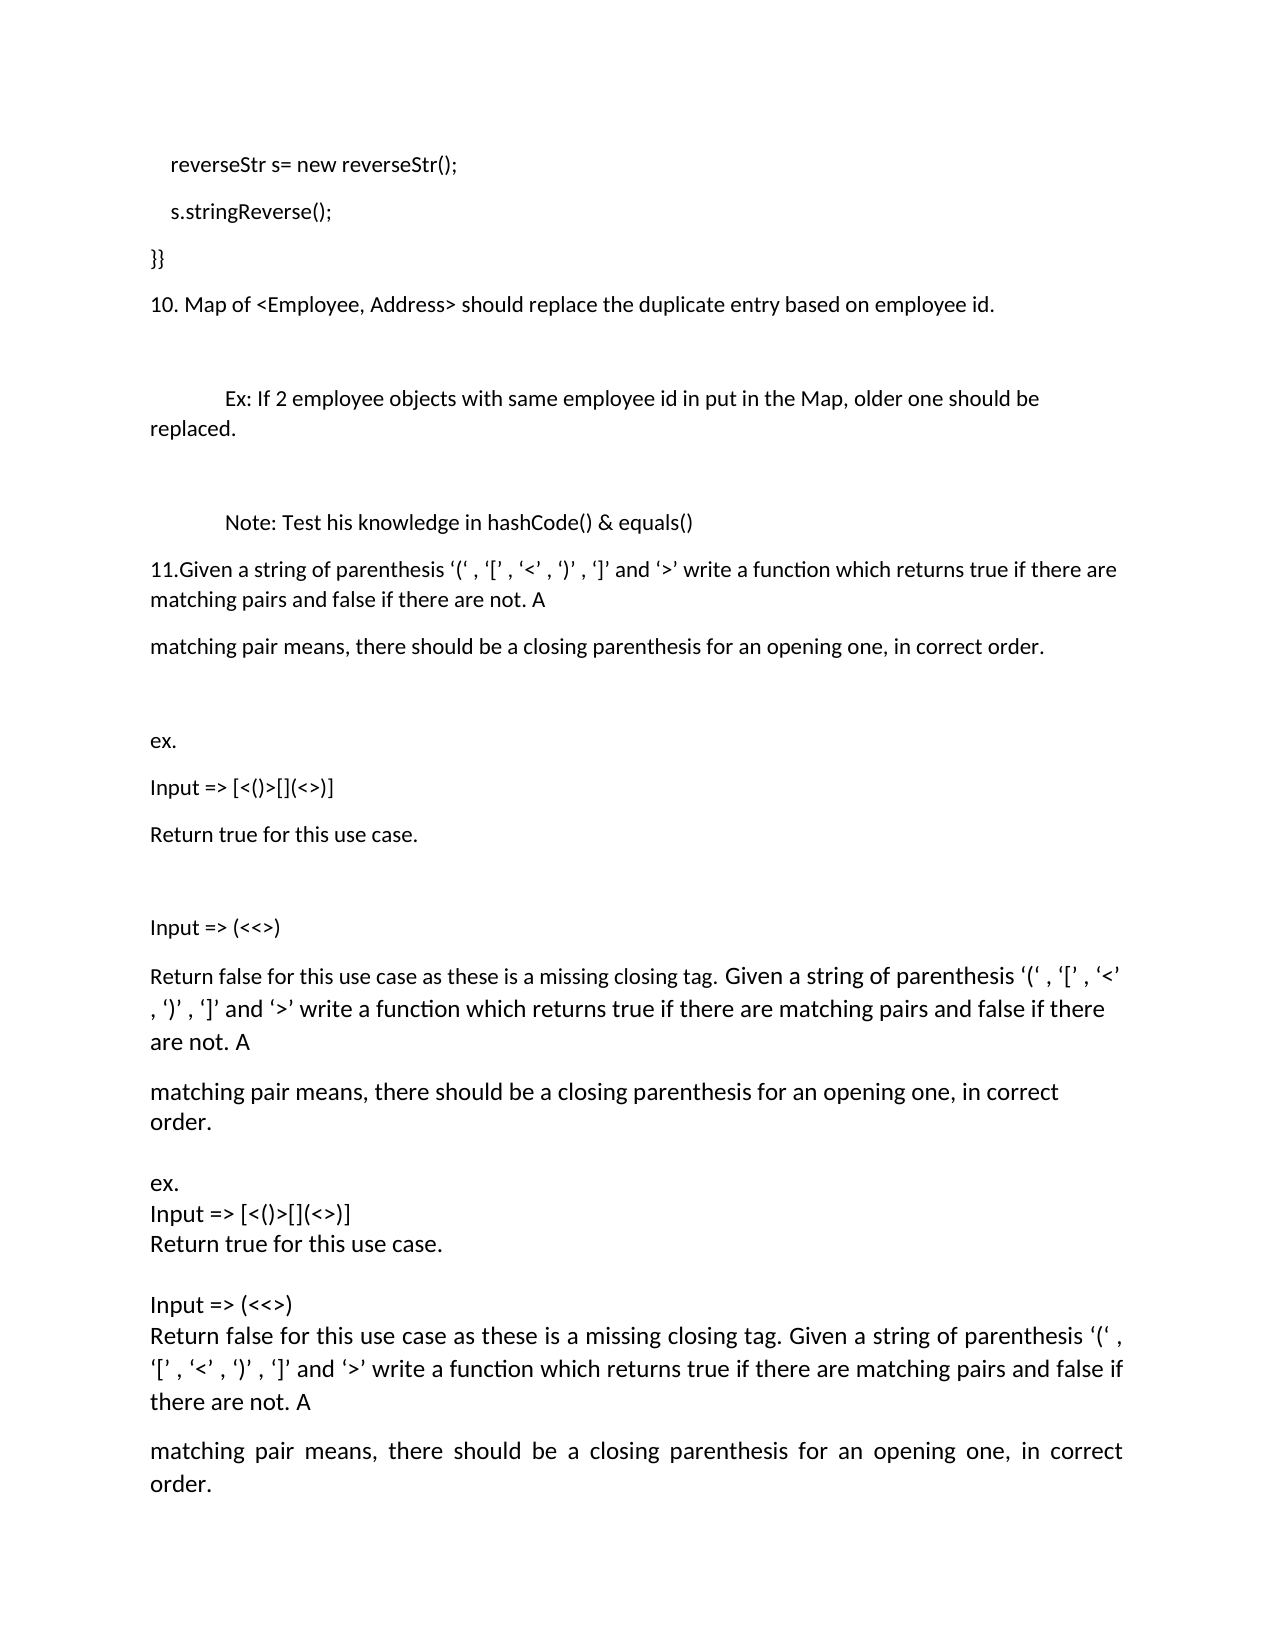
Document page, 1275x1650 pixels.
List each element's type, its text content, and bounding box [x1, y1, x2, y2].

text }} [150, 244, 1125, 272]
text ex. [150, 726, 1125, 754]
text Return true for this use case. [150, 820, 1125, 848]
text s.stringReverse(); [150, 197, 1125, 225]
text Input => (<<>) [150, 913, 1125, 942]
text reverseStr s= new reverseStr(); [150, 150, 1125, 178]
text matching pair means, there should be a closing parenthesis for an opening one, in correct order. [150, 1466, 1125, 1499]
text Ex: If 2 employee objects with same employee id in put in the Map, older one should be replaced. [150, 384, 1125, 443]
text matching pair means, there should be a closing parenthesis for an opening one, in correct order. [150, 632, 1125, 660]
text Input => (<<>) [150, 1289, 1125, 1320]
text 10. Map of <Employee, Address> should replace the duplicate entry based on employee id. [150, 291, 1125, 319]
text Input => [<()>[](<>)] [150, 773, 1125, 801]
text Input => [<()>[](<>)] [150, 1198, 1125, 1228]
text 11.Given a string of parenthesis ‘(‘ , ‘[’ , ‘<’ , ‘)’ , ‘]’ and ‘>’ write a function which returns true if there are matching pairs and false if there are not. A [150, 555, 1125, 613]
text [150, 1383, 1125, 1416]
text ex. [150, 1167, 1125, 1198]
text Note: Test his knowledge in hashCode() & equals() [150, 508, 1125, 536]
text Return true for this use case. [150, 1228, 1125, 1259]
text matching pair means, there should be a closing parenthesis for an opening one, in correct order. [150, 1076, 1125, 1137]
